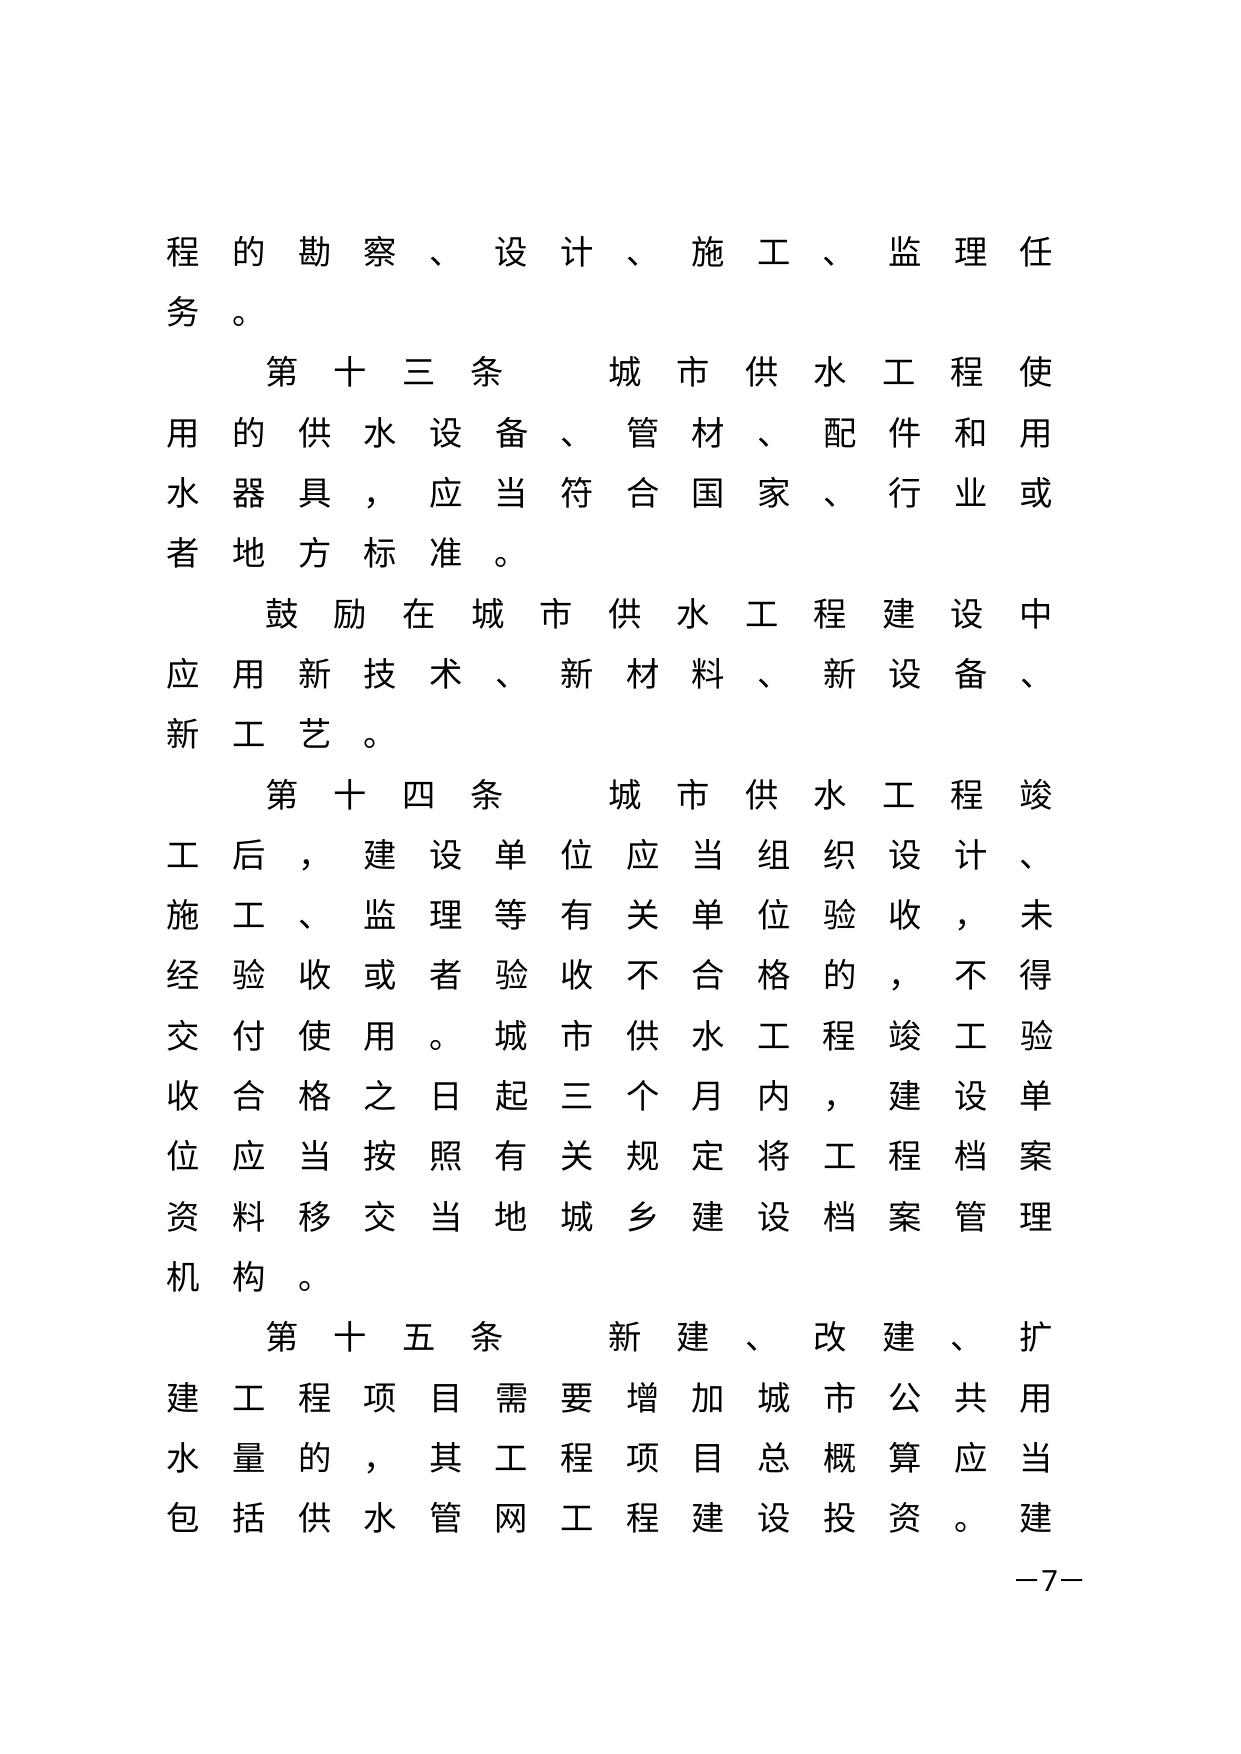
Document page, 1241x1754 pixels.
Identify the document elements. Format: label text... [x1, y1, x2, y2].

text 鼓励在城市供水工程建设中应用新技术、新材料、新设备、新工艺。 [167, 581, 1085, 762]
text 禁止无证或者超越资质证书规定的经营范围承担城市供水工程的勘察、设计、施工、监理任务。 [167, 219, 1085, 340]
text 第十三条 城市供水工程使用的供水设备、管材、配件和用水器具，应当符合国家、行业或者地方标准。 [167, 340, 1085, 581]
text 第十四条 城市供水工程竣工后，建设单位应当组织设计、施工、监理等有关单位验收，未经验收或者验收不合格的，不得交付使用。城市供水工程竣工验收合格之日起三个月内，建设单位应当按照有关规定将工程档案资料移交当地城乡建设档案管理机构。 [167, 762, 1085, 1305]
text 第十五条 新建、改建、扩建工程项目需要增加城市公共用水量的，其工程项目总概算应当包括供水管网工程建设投资。建设单位应当将其供水管网工程建设投资交付市、县（市）区人民政府城市供水行政主管部门，由其统一组织城市公共供水管网工程建设。 [167, 1305, 1085, 1546]
